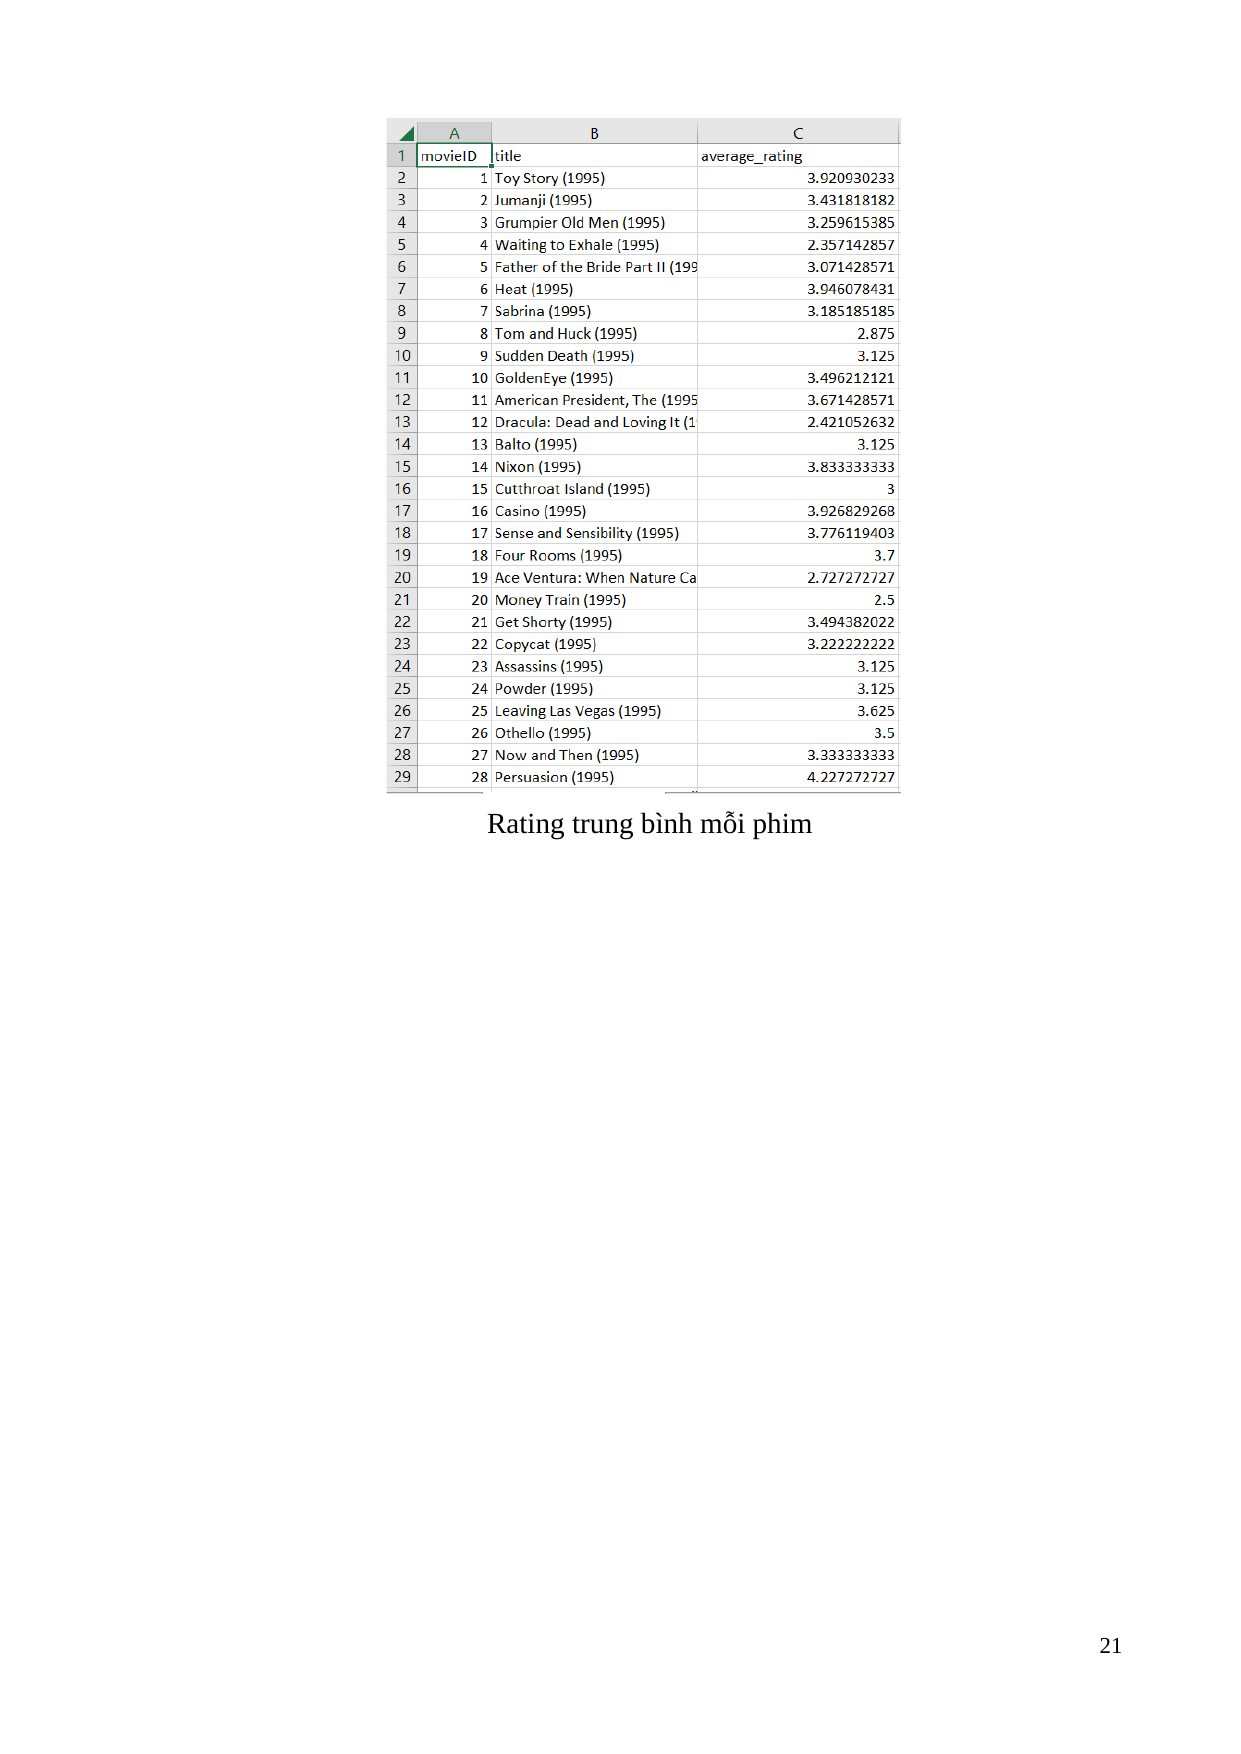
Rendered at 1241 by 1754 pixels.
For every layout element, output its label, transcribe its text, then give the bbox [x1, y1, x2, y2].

text Rating trung bình mỗi phim [177, 806, 1122, 840]
picture [386, 118, 901, 794]
